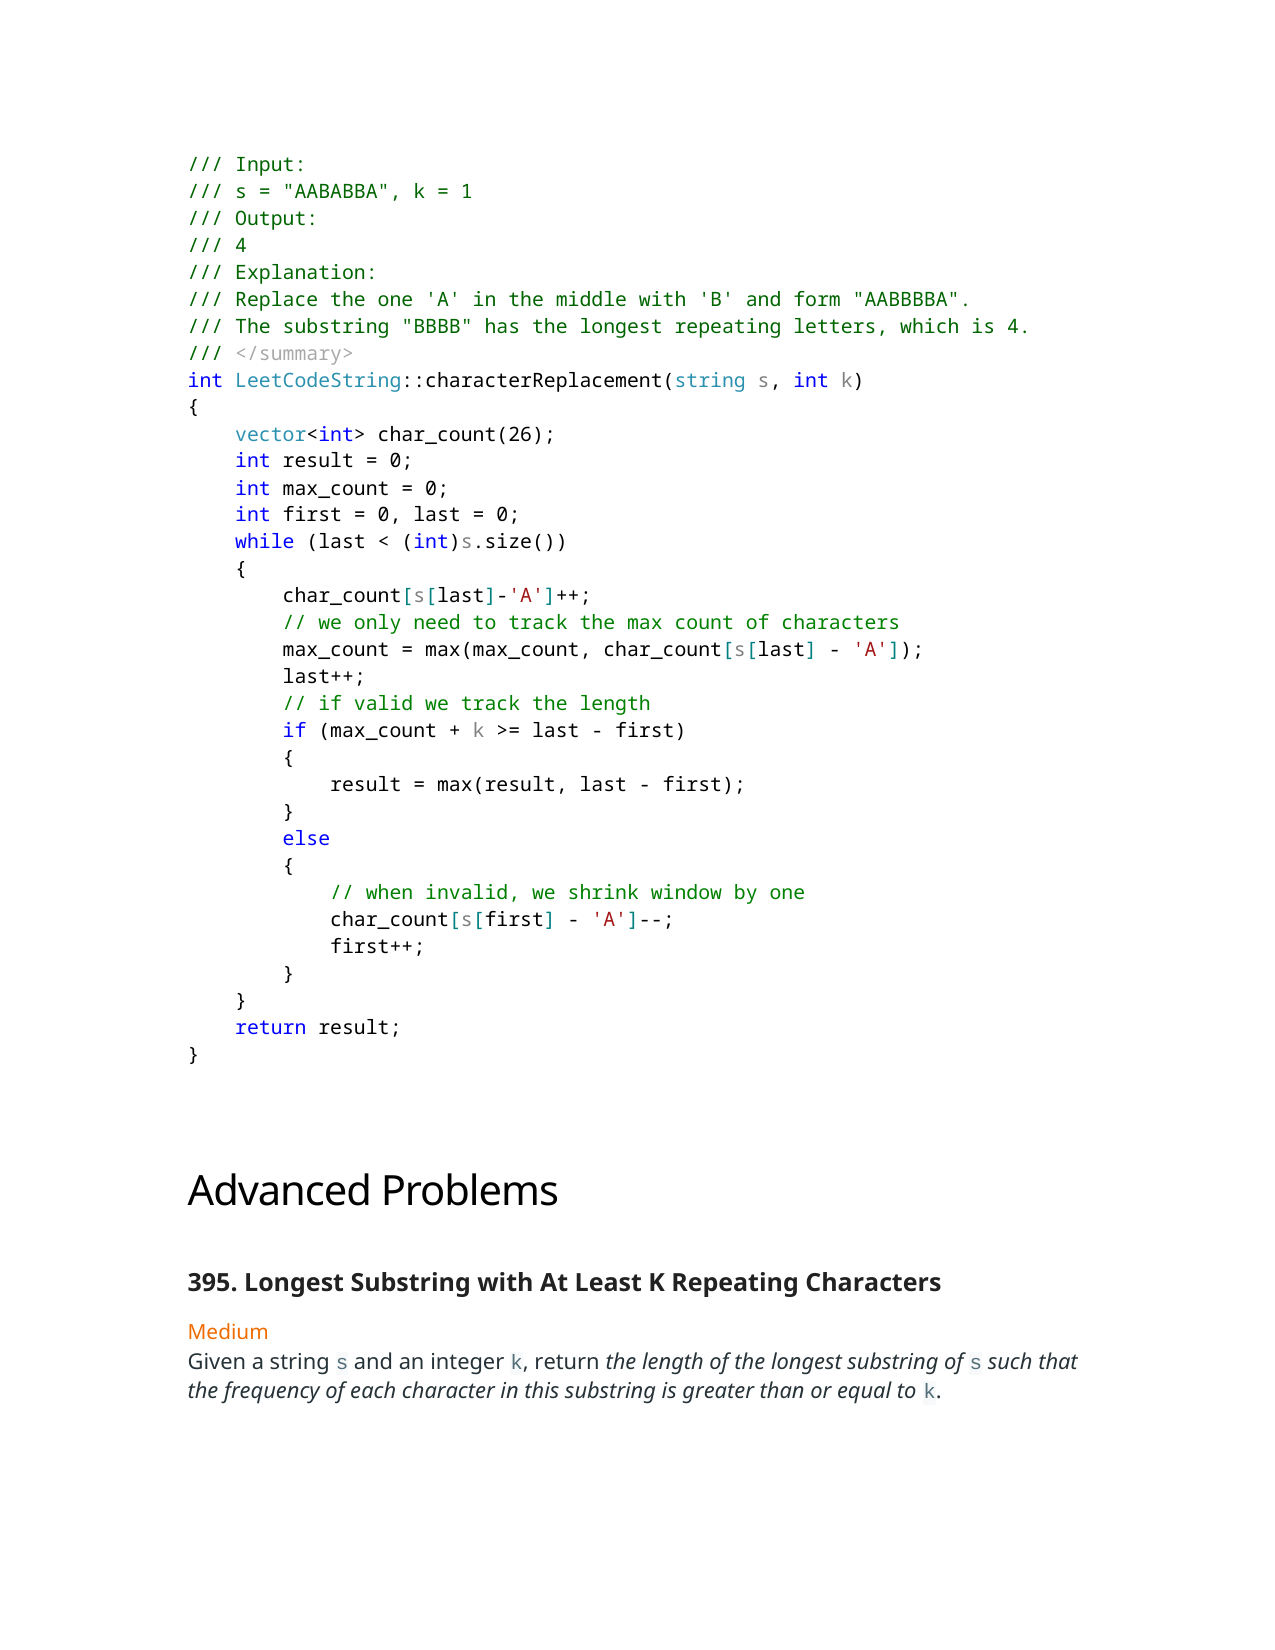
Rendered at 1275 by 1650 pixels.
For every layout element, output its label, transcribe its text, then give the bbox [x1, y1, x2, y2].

text else [187, 824, 1087, 851]
text } [187, 986, 1087, 1013]
text /// Replace the one 'A' in the middle with 'B' and form "AABBBBA". [187, 285, 1087, 312]
text vector<int> char_count(26); [187, 420, 1087, 447]
text { [187, 743, 1087, 771]
subtitle Advanced Problems [187, 1161, 1087, 1218]
text } [187, 1040, 1087, 1067]
text /// Output: [187, 204, 1087, 231]
subtitle 395. Longest Substring with At Least K Repeating Characters [187, 1265, 1087, 1299]
text last++; [187, 663, 1087, 689]
text /// Input: [187, 150, 1087, 177]
text /// 4 [187, 231, 1087, 258]
text { [187, 555, 1087, 582]
text result = max(result, last - first); [187, 771, 1087, 797]
text int max_count = 0; [187, 474, 1087, 501]
text while (last < (int)s.size()) [187, 528, 1087, 555]
text Given a string s and an integer k, return the length of the longest substring of s such that the frequency of each character in this substring is greater than or equal to k. [187, 1346, 1087, 1405]
text /// s = "AABABBA", k = 1 [187, 177, 1087, 204]
text // we only need to track the max count of characters [187, 609, 1087, 636]
text return result; [187, 1013, 1087, 1040]
text { [187, 851, 1087, 878]
text } [187, 797, 1087, 824]
text char_count[s[last]-'A']++; [187, 582, 1087, 609]
text } [187, 959, 1087, 986]
text // when invalid, we shrink window by one [187, 878, 1087, 905]
text char_count[s[first] - 'A']--; [187, 905, 1087, 932]
text if (max_count + k >= last - first) [187, 717, 1087, 743]
text int result = 0; [187, 447, 1087, 474]
text max_count = max(max_count, char_count[s[last] - 'A']); [187, 636, 1087, 663]
text // if valid we track the length [187, 689, 1087, 717]
text /// The substring "BBBB" has the longest repeating letters, which is 4. [187, 312, 1087, 339]
text first++; [187, 932, 1087, 959]
text int LeetCodeString::characterReplacement(string s, int k) [187, 366, 1087, 393]
text Medium [187, 1314, 1087, 1346]
text /// </summary> [187, 339, 1087, 366]
text { [187, 393, 1087, 420]
text int first = 0, last = 0; [187, 501, 1087, 528]
text /// Explanation: [187, 258, 1087, 285]
